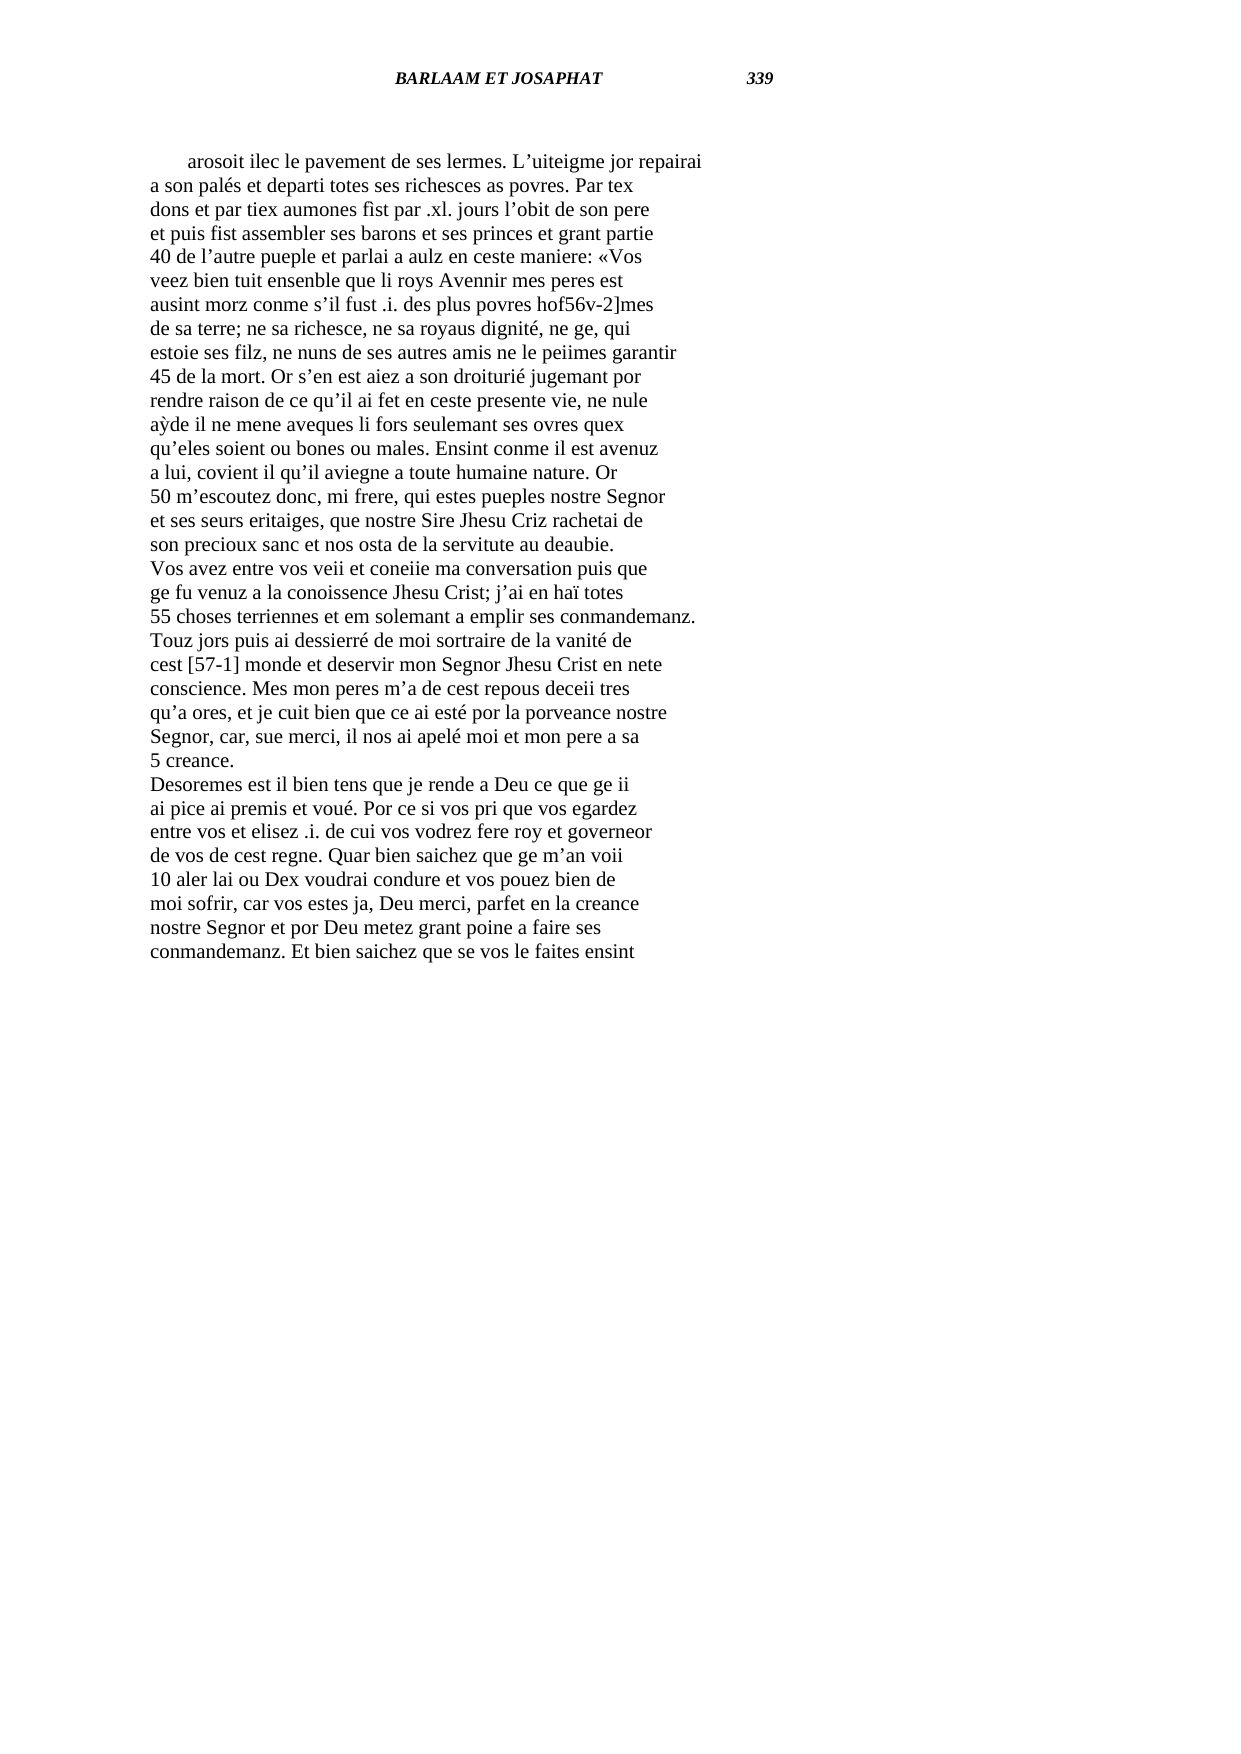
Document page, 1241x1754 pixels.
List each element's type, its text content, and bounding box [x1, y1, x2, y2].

text Desoremes est il bien tens que je rende a Deu ce que ge ii ai pice ai premis et voué. Por ce si vos pri que vos egardez entre vos et elisez .i. de cui vos vodrez fere roy et governeor de vos de cest regne. Quar bien saichez que ge m’an voii 10 aler lai ou Dex voudrai condure et vos pouez bien de moi sofrir, car vos estes ja, Deu merci, parfet en la creance nostre Segnor et por Deu metez grant poine a faire ses conmandemanz. Et bien saichez que se vos le faites ensint [150, 772, 1090, 963]
text arosoit ilec le pavement de ses lermes. L’uiteigme jor repairai a son palés et departi totes ses richesces as povres. Par tex dons et par tiex aumones fìst par .xl. jours l’obit de son pere et puis fist assembler ses barons et ses princes et grant partie 40 de l’autre pueple et parlai a aulz en ceste maniere: «Vos veez bien tuit ensenble que li roys Avennir mes peres est ausint morz conme s’il fust .i. des plus povres hof56v-2]mes de sa terre; ne sa richesce, ne sa royaus dignité, ne ge, qui estoie ses filz, ne nuns de ses autres amis ne le peiimes garantir 45 de la mort. Or s’en est aiez a son droiturié jugemant por rendre raison de ce qu’il ai fet en ceste presente vie, ne nule aỳde il ne mene aveques li fors seulemant ses ovres quex qu’eles soient ou bones ou males. Ensint conme il est avenuz a lui, covient il qu’il aviegne a toute humaine nature. Or 50 m’escoutez donc, mi frere, qui estes pueples nostre Segnor et ses seurs eritaiges, que nostre Sire Jhesu Criz rachetai de son precioux sanc et nos osta de la servitute au deaubie. Vos avez entre vos veii et coneiie ma conversation puis que ge fu venuz a la conoissence Jhesu Crist; j’ai en haï totes 55 choses terriennes et em solemant a emplir ses conmandemanz. Touz jors puis ai dessierré de moi sortraire de la vanité de cest [57-1] monde et deservir mon Segnor Jhesu Crist en nete conscience. Mes mon peres m’a de cest repous deceii tres qu’a ores, et je cuit bien que ce ai esté por la porveance nostre Segnor, car, sue merci, il nos ai apelé moi et mon pere a sa 5 creance. [150, 149, 1090, 772]
